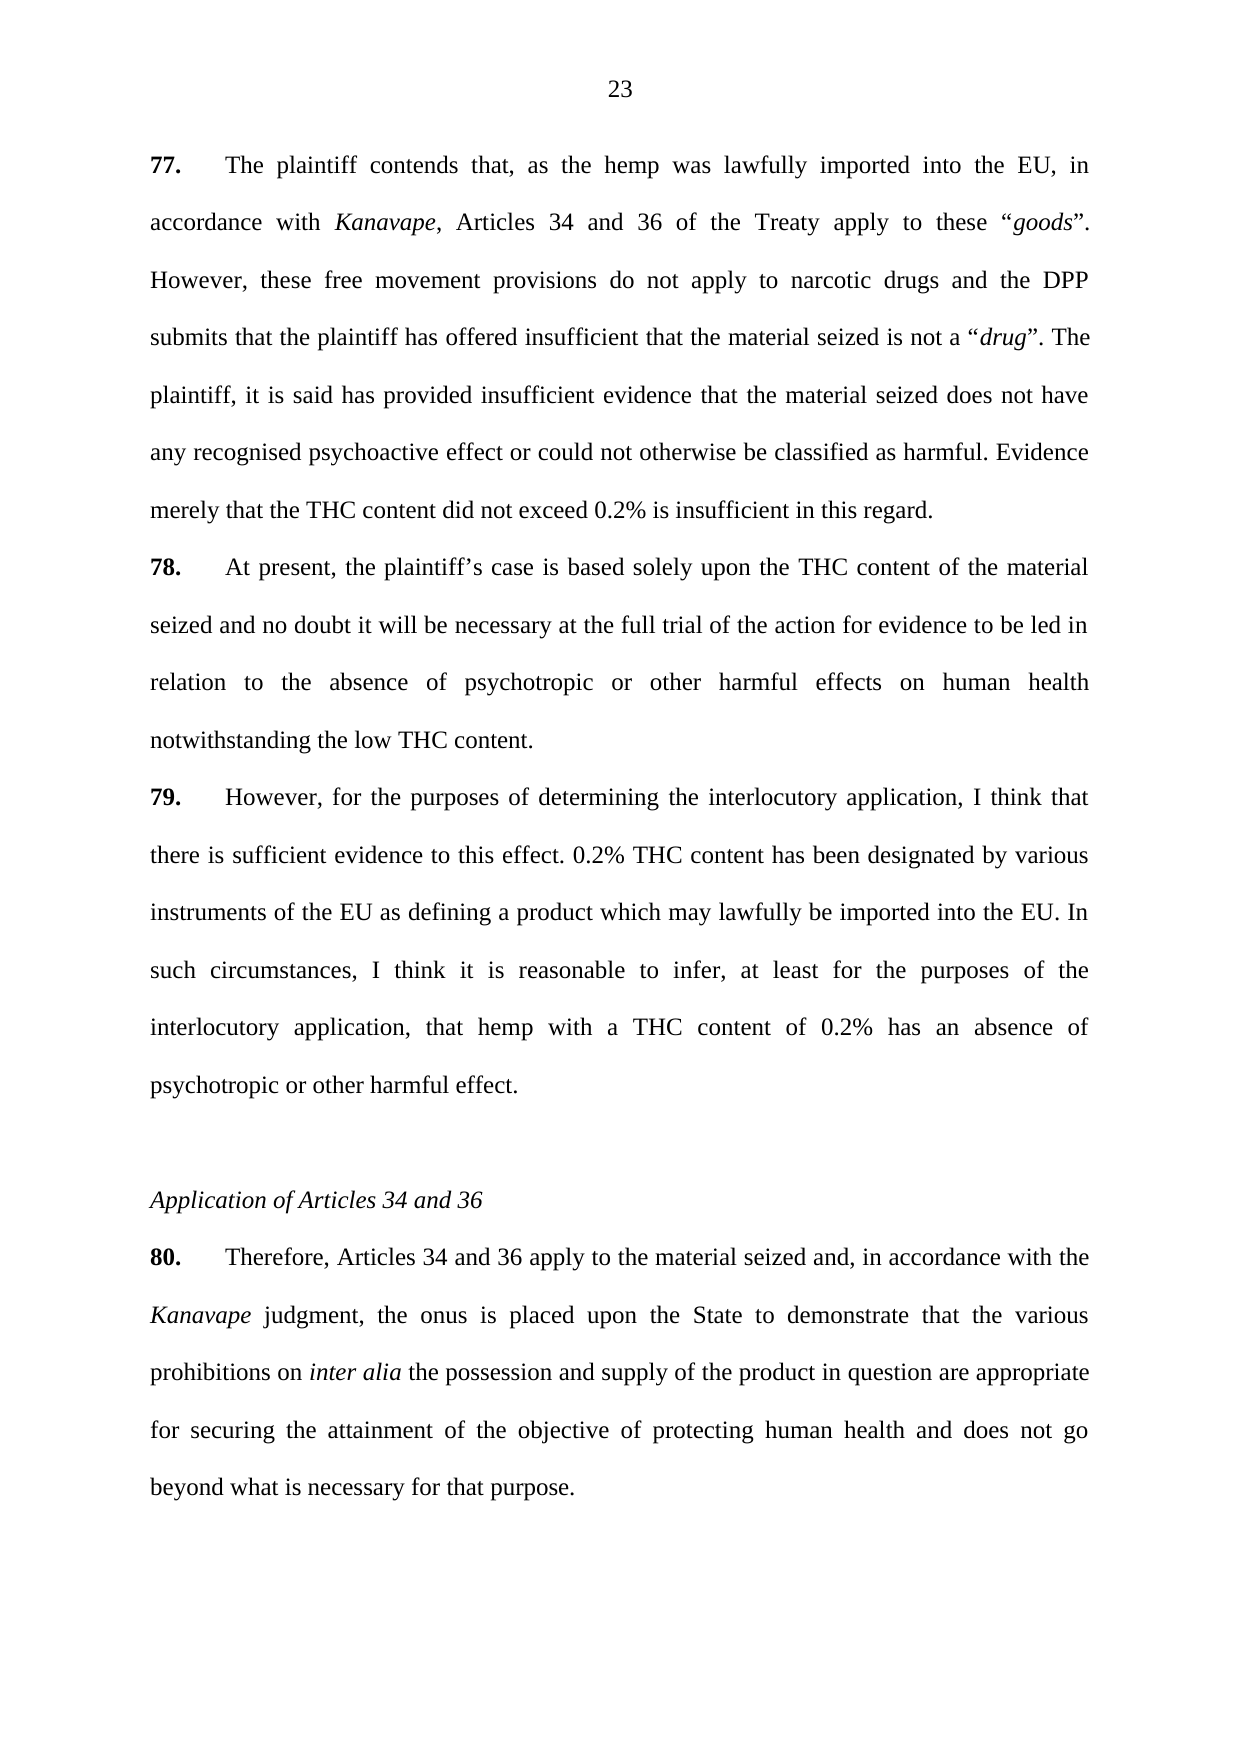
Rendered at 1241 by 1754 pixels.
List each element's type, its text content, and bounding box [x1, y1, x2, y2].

list However, for the purposes of determining the interlocutory application, I think that there is sufficient evidence to this effect. 0.2% THC content has been designated by various instruments of the EU as defining a product which may lawfully be imported into the EU. In such circumstances, I think it is reasonable to infer, at least for the purposes of the interlocutory application, that hemp with a THC content of 0.2% has an absence of psychotropic or other harmful effect. [150, 782, 1090, 1099]
list The plaintiff contends that, as the hemp was lawfully imported into the EU, in accordance with Kanavape, Articles 34 and 36 of the Treaty apply to these “goods”. However, these free movement provisions do not apply to narcotic drugs and the DPP submits that the plaintiff has offered insufficient that the material seized is not a “drug”. The plaintiff, it is said has provided insufficient evidence that the material seized does not have any recognised psychoactive effect or could not otherwise be classified as harmful. Evidence merely that the THC content did not exceed 0.2% is insufficient in this regard. [150, 150, 1090, 524]
list Therefore, Articles 34 and 36 apply to the material seized and, in accordance with the Kanavape judgment, the onus is placed upon the State to demonstrate that the various prohibitions on inter alia the possession and supply of the product in question are appropriate for securing the attainment of the objective of protecting human health and does not go beyond what is necessary for that purpose. [150, 1242, 1090, 1501]
text Application of Articles 34 and 36 [150, 1185, 1090, 1214]
list At present, the plaintiff’s case is based solely upon the THC content of the material seized and no doubt it will be necessary at the full trial of the action for evidence to be led in relation to the absence of psychotropic or other harmful effects on human health notwithstanding the low THC content. [150, 552, 1090, 754]
